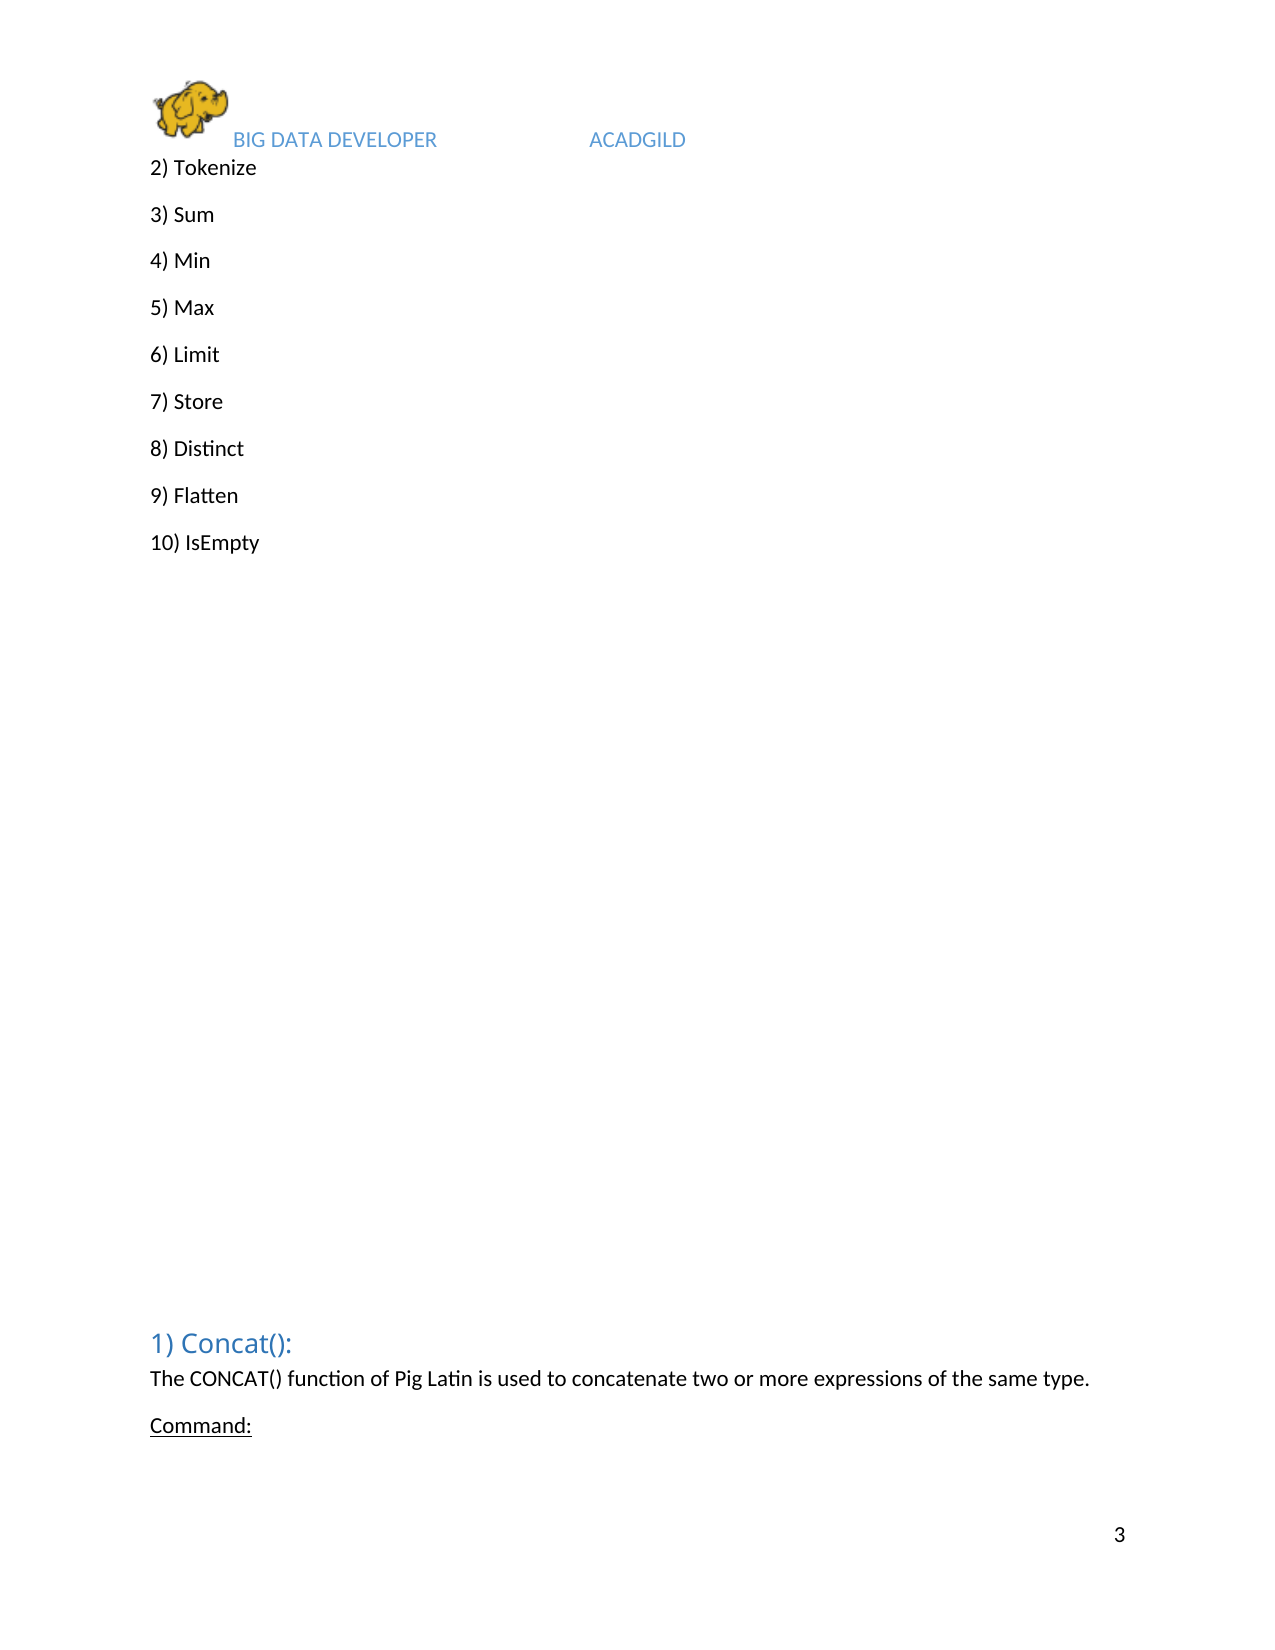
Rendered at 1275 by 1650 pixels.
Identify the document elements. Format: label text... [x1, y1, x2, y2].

text 2) Tokenize [150, 153, 1125, 181]
text 3) Sum [150, 200, 1125, 228]
text Command: [150, 1411, 1125, 1439]
picture [150, 73, 233, 148]
text 6) Limit [150, 340, 1125, 368]
text 7) Store [150, 387, 1125, 415]
text 9) Flatten [150, 481, 1125, 509]
text The CONCAT() function of Pig Latin is used to concatenate two or more expressions of the same type. [150, 1364, 1125, 1393]
text 4) Min [150, 247, 1125, 275]
subtitle 1) Concat(): [150, 1325, 1125, 1362]
text 5) Max [150, 293, 1125, 322]
text 10) IsEmpty [150, 528, 1125, 556]
text 8) Distinct [150, 434, 1125, 462]
